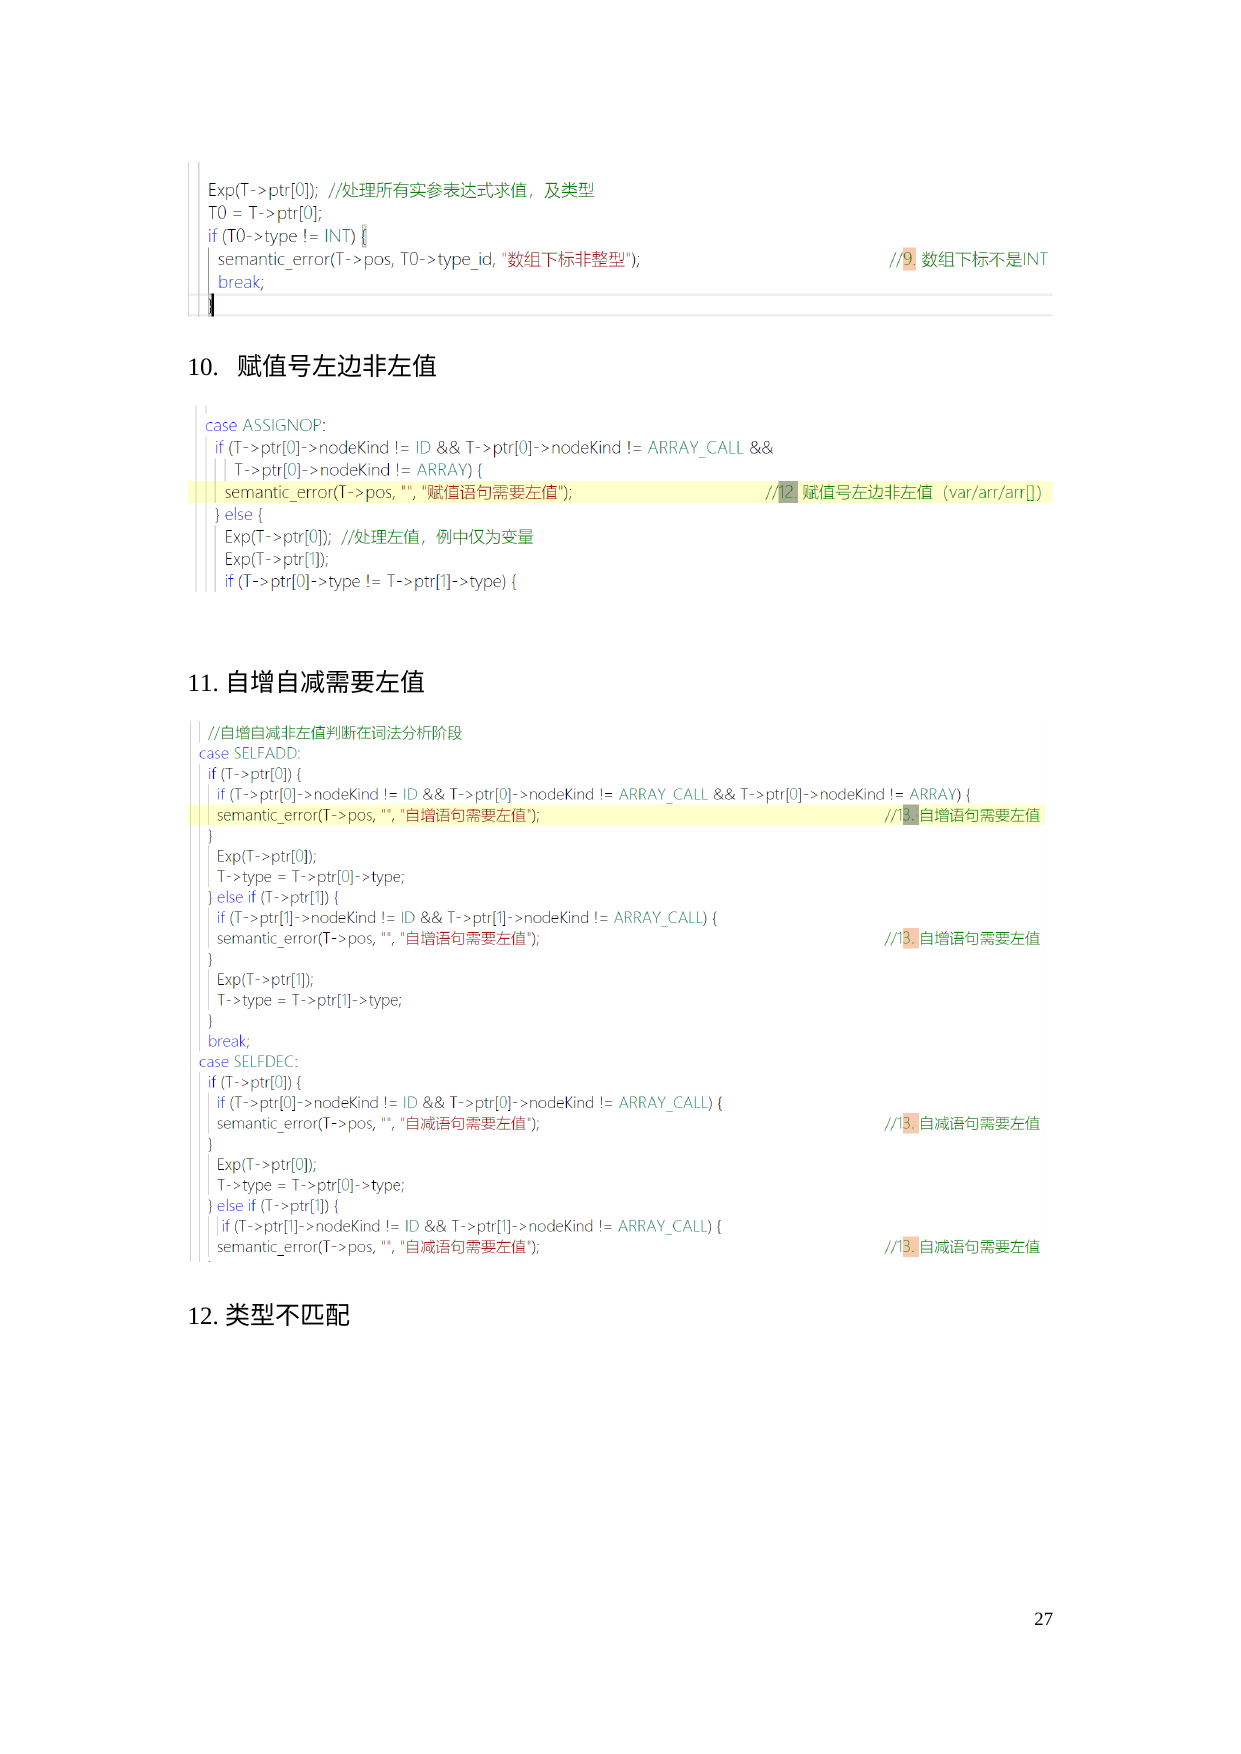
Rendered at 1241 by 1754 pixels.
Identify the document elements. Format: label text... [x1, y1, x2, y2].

picture [187, 405, 1053, 592]
list 类型不匹配 [187, 1281, 1053, 1346]
list 赋值号左边非左值 [187, 332, 1053, 397]
picture [187, 721, 1046, 1262]
list 自增自减需要左值 [187, 648, 1053, 713]
picture [187, 162, 1053, 317]
